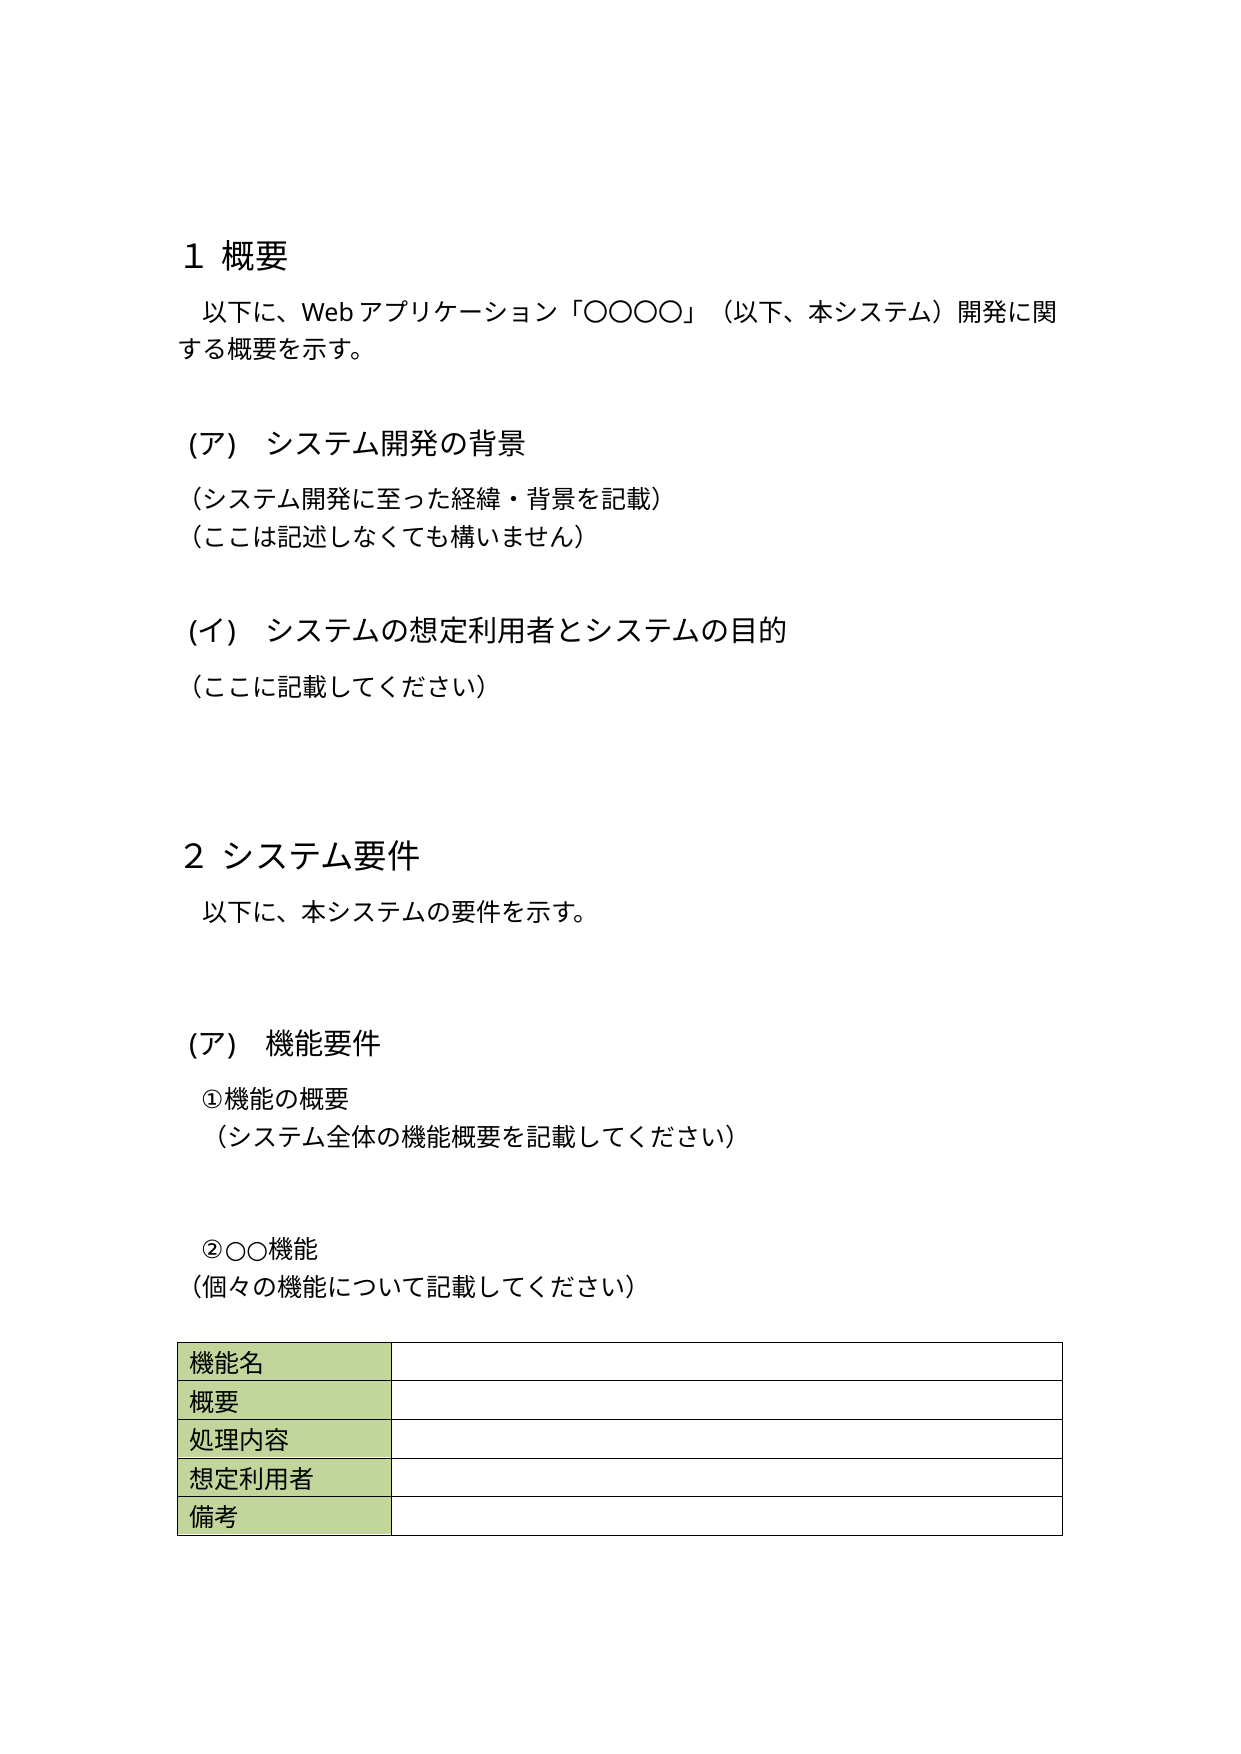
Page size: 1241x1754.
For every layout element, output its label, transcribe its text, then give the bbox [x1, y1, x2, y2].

table_header 機能名 [178, 1343, 391, 1380]
subtitle システム要件 [177, 817, 1063, 892]
table_cell 概要 [178, 1381, 391, 1419]
subtitle ○○機能 [201, 1229, 1063, 1267]
table_cell [392, 1459, 1062, 1496]
text 以下に、Webアプリケーション「〇〇〇〇」（以下、本システム）開発に関する概要を示す。 [177, 292, 1063, 367]
text （システム開発に至った経緯・背景を記載） [177, 479, 1063, 517]
table_cell 想定利用者 [178, 1459, 391, 1496]
subtitle 機能の概要 [201, 1079, 1063, 1117]
text （個々の機能について記載してください） [177, 1267, 1063, 1304]
subtitle 機能要件 [189, 1004, 1063, 1079]
table_header [392, 1343, 1062, 1380]
table_cell 備考 [178, 1497, 391, 1534]
text （ここに記載してください） [177, 667, 1063, 704]
table_cell [392, 1420, 1062, 1457]
text 以下に、本システムの要件を示す。 [177, 892, 1063, 929]
table_cell [392, 1381, 1062, 1419]
text （システム全体の機能概要を記載してください） [177, 1117, 1063, 1154]
text （ここは記述しなくても構いません） [177, 517, 1063, 554]
subtitle 概要 [177, 217, 1063, 292]
table_cell [392, 1497, 1062, 1534]
subtitle システムの想定利用者とシステムの目的 [189, 592, 1063, 667]
table_cell 処理内容 [178, 1420, 391, 1457]
subtitle システム開発の背景 [189, 404, 1063, 479]
